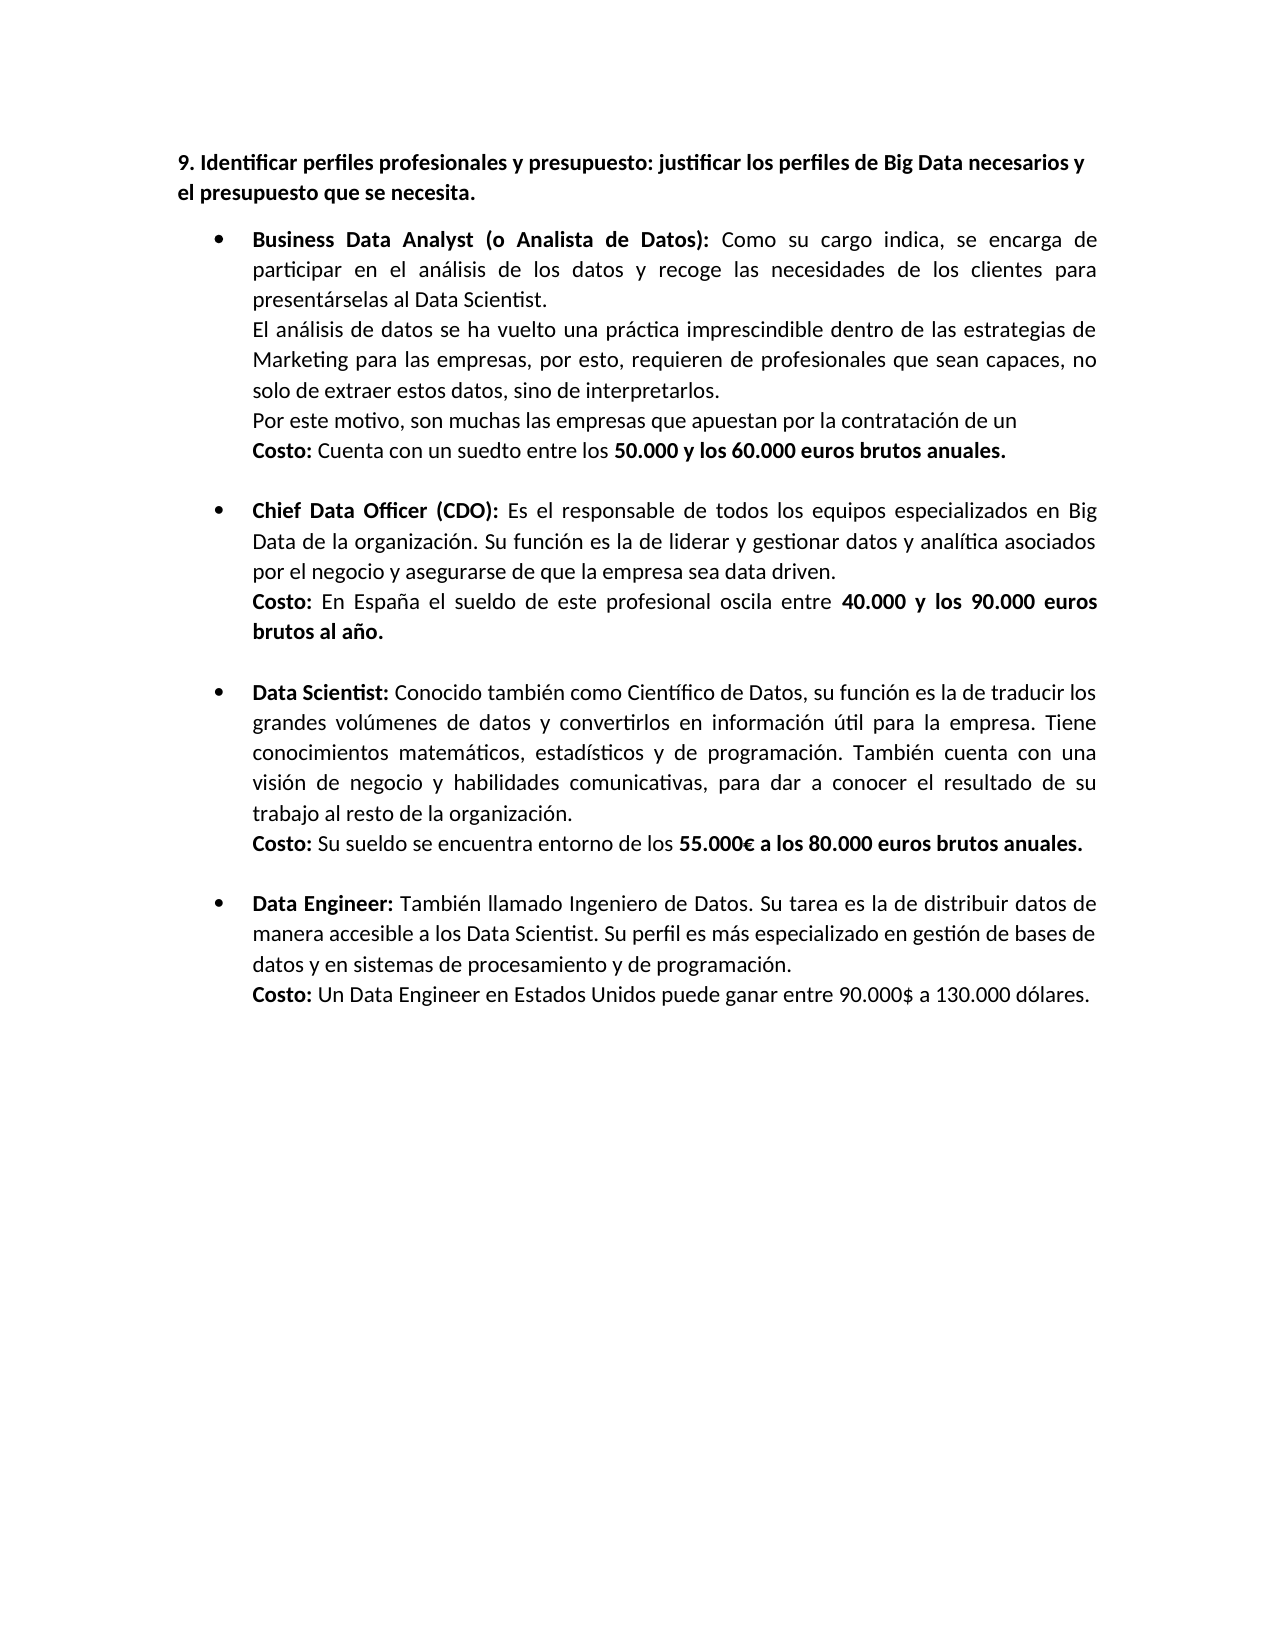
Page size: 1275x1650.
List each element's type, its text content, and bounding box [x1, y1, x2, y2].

list Costo: Cuenta con un suedto entre los 50.000 y los 60.000 euros brutos anuales. [252, 436, 1098, 464]
list Chief Data Officer (CDO): Es el responsable de todos los equipos especializados en Big Data de la organización. Su función es la de liderar y gestionar datos y analítica asociados por el negocio y asegurarse de que la empresa sea data driven. [215, 497, 1098, 585]
list Costo: En España el sueldo de este profesional oscila entre 40.000 y los 90.000 euros brutos al año. [252, 587, 1098, 645]
list El análisis de datos se ha vuelto una práctica imprescindible dentro de las estrategias de Marketing para las empresas, por esto, requieren de profesionales que sean capaces, no solo de extraer estos datos, sino de interpretarlos. [252, 315, 1098, 404]
list Costo: Un Data Engineer en Estados Unidos puede ganar entre 90.000$ a 130.000 dólares. [252, 980, 1098, 1008]
list Data Scientist: Conocido también como Científico de Datos, su función es la de traducir los grandes volúmenes de datos y convertirlos en información útil para la empresa. Tiene conocimientos matemáticos, estadísticos y de programación. También cuenta con una visión de negocio y habilidades comunicativas, para dar a conocer el resultado de su trabajo al resto de la organización. [215, 678, 1098, 827]
list Business Data Analyst (o Analista de Datos): Como su cargo indica, se encarga de participar en el análisis de los datos y recoge las necesidades de los clientes para presentárselas al Data Scientist. [215, 225, 1098, 313]
list Costo: Su sueldo se encuentra entorno de los 55.000€ a los 80.000 euros brutos anuales. [252, 829, 1098, 857]
list Data Engineer: También llamado Ingeniero de Datos. Su tarea es la de distribuir datos de manera accesible a los Data Scientist. Su perfil es más especializado en gestión de bases de datos y en sistemas de procesamiento y de programación. [215, 889, 1098, 978]
text 9. Identificar perfiles profesionales y presupuesto: justificar los perfiles de Big Data necesarios y el presupuesto que se necesita. [177, 148, 1098, 206]
list Por este motivo, son muchas las empresas que apuestan por la contratación de un [252, 406, 1098, 434]
